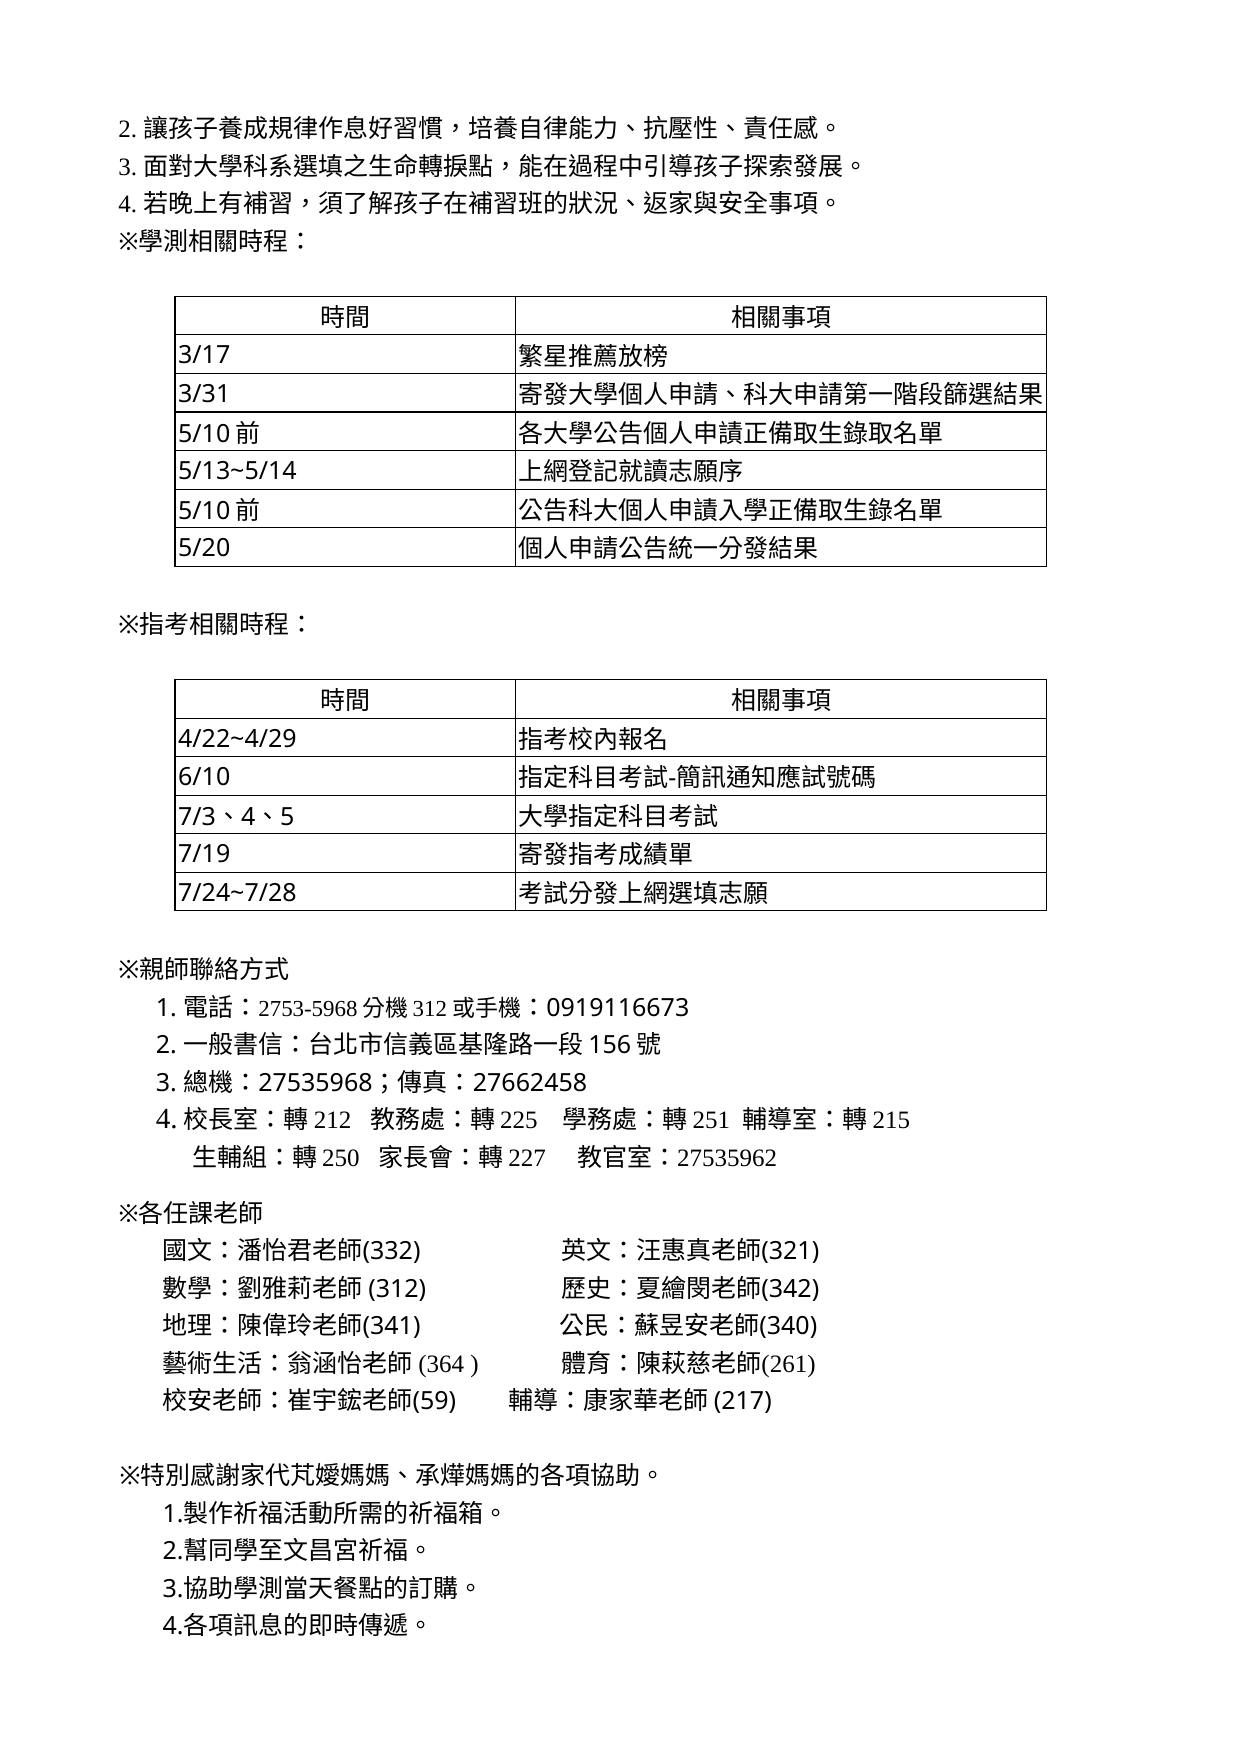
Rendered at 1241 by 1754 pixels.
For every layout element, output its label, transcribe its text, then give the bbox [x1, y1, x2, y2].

table_cell 指考校內報名 [516, 719, 1046, 756]
table_cell 4/22~4/29 [176, 719, 515, 756]
text ※指考相關時程： [118, 604, 1122, 642]
table_cell 大學指定科目考試 [516, 796, 1046, 833]
table_header 相關事項 [516, 680, 1046, 718]
table_cell 5/13~5/14 [176, 451, 515, 488]
table_cell 5/20 [176, 528, 515, 566]
table_cell 5/10前 [176, 413, 515, 450]
text 2. 一般書信：台北市信義區基隆路一段156號 [156, 1024, 1122, 1061]
text 4. 校長室：轉212 教務處：轉225 學務處：轉251 輔導室：轉215 生輔組：轉250 家長會：轉227 教官室：27535962 [156, 1099, 1122, 1174]
table_cell 3/17 [176, 335, 515, 373]
table_cell 公告科大個人申謮入學正備取生錄名單 [516, 490, 1046, 527]
text 3. 總機：27535968；傳真：27662458 [156, 1061, 1122, 1099]
table_header 時間 [176, 297, 515, 334]
text 3.協助學測當天餐點的訂購。 [162, 1568, 1122, 1605]
table_cell 繁星推薦放榜 [516, 335, 1046, 373]
table_cell 個人申請公告統一分發結果 [516, 528, 1046, 566]
text ※親師聯絡方式 [118, 949, 1122, 986]
text 2.幫同學至文昌宮祈福。 [162, 1530, 1122, 1568]
text 1. 電話：2753-5968分機312 或手機：0919116673 [156, 986, 1122, 1024]
text 藝術生活：翁涵怡老師 (364 ) 體育：陳萩慈老師(261) [116, 1343, 1122, 1380]
text 4. 若晚上有補習，須了解孩子在補習班的狀況、返家與安全事項。 [118, 183, 1122, 221]
table_cell 7/24~7/28 [176, 873, 515, 910]
text 地理：陳偉玲老師(341) 公民：蘇昱安老師(340) [116, 1305, 1122, 1343]
table_cell 7/3、4、5 [176, 796, 515, 833]
text ※學測相關時程： [118, 221, 1122, 258]
text 1.製作祈福活動所需的祈福箱。 [162, 1493, 1122, 1530]
text 2. 讓孩子養成規律作息好習慣，培養自律能力、抗壓性、責任感。 [118, 108, 1122, 146]
text 4.各項訊息的即時傳遞。 [162, 1605, 1122, 1643]
table_cell 寄發指考成績單 [516, 834, 1046, 872]
text ※特別感謝家代芃嬡媽媽、承燁媽媽的各項協助。 [118, 1455, 1122, 1493]
table_cell 上網登記就讀志願序 [516, 451, 1046, 488]
table_cell 3/31 [176, 374, 515, 411]
text 數學：劉雅莉老師 (312) 歷史：夏繪閔老師(342) [131, 1268, 1122, 1305]
text ※各任課老師 [118, 1193, 1122, 1230]
table_header 相關事項 [516, 297, 1046, 334]
table_cell 6/10 [176, 757, 515, 795]
table_cell 考試分發上網選填志願 [516, 873, 1046, 910]
table_cell 指定科目考試-簡訊通知應試號碼 [516, 757, 1046, 795]
table_header 時間 [176, 680, 515, 718]
text 國文：潘怡君老師(332) 英文：汪惠真老師(321) [131, 1230, 1122, 1268]
table_cell 各大學公告個人申謮正備取生錄取名單 [516, 413, 1046, 450]
table_cell 7/19 [176, 834, 515, 872]
text 校安老師：崔宇鋐老師(59) 輔導：康家華老師 (217) [131, 1380, 1122, 1418]
text 3. 面對大學科系選填之生命轉捩點，能在過程中引導孩子探索發展。 [118, 146, 1122, 183]
table_cell 5/10前 [176, 490, 515, 527]
table_cell 寄發大學個人申請、科大申請第一階段篩選結果 [516, 374, 1046, 411]
